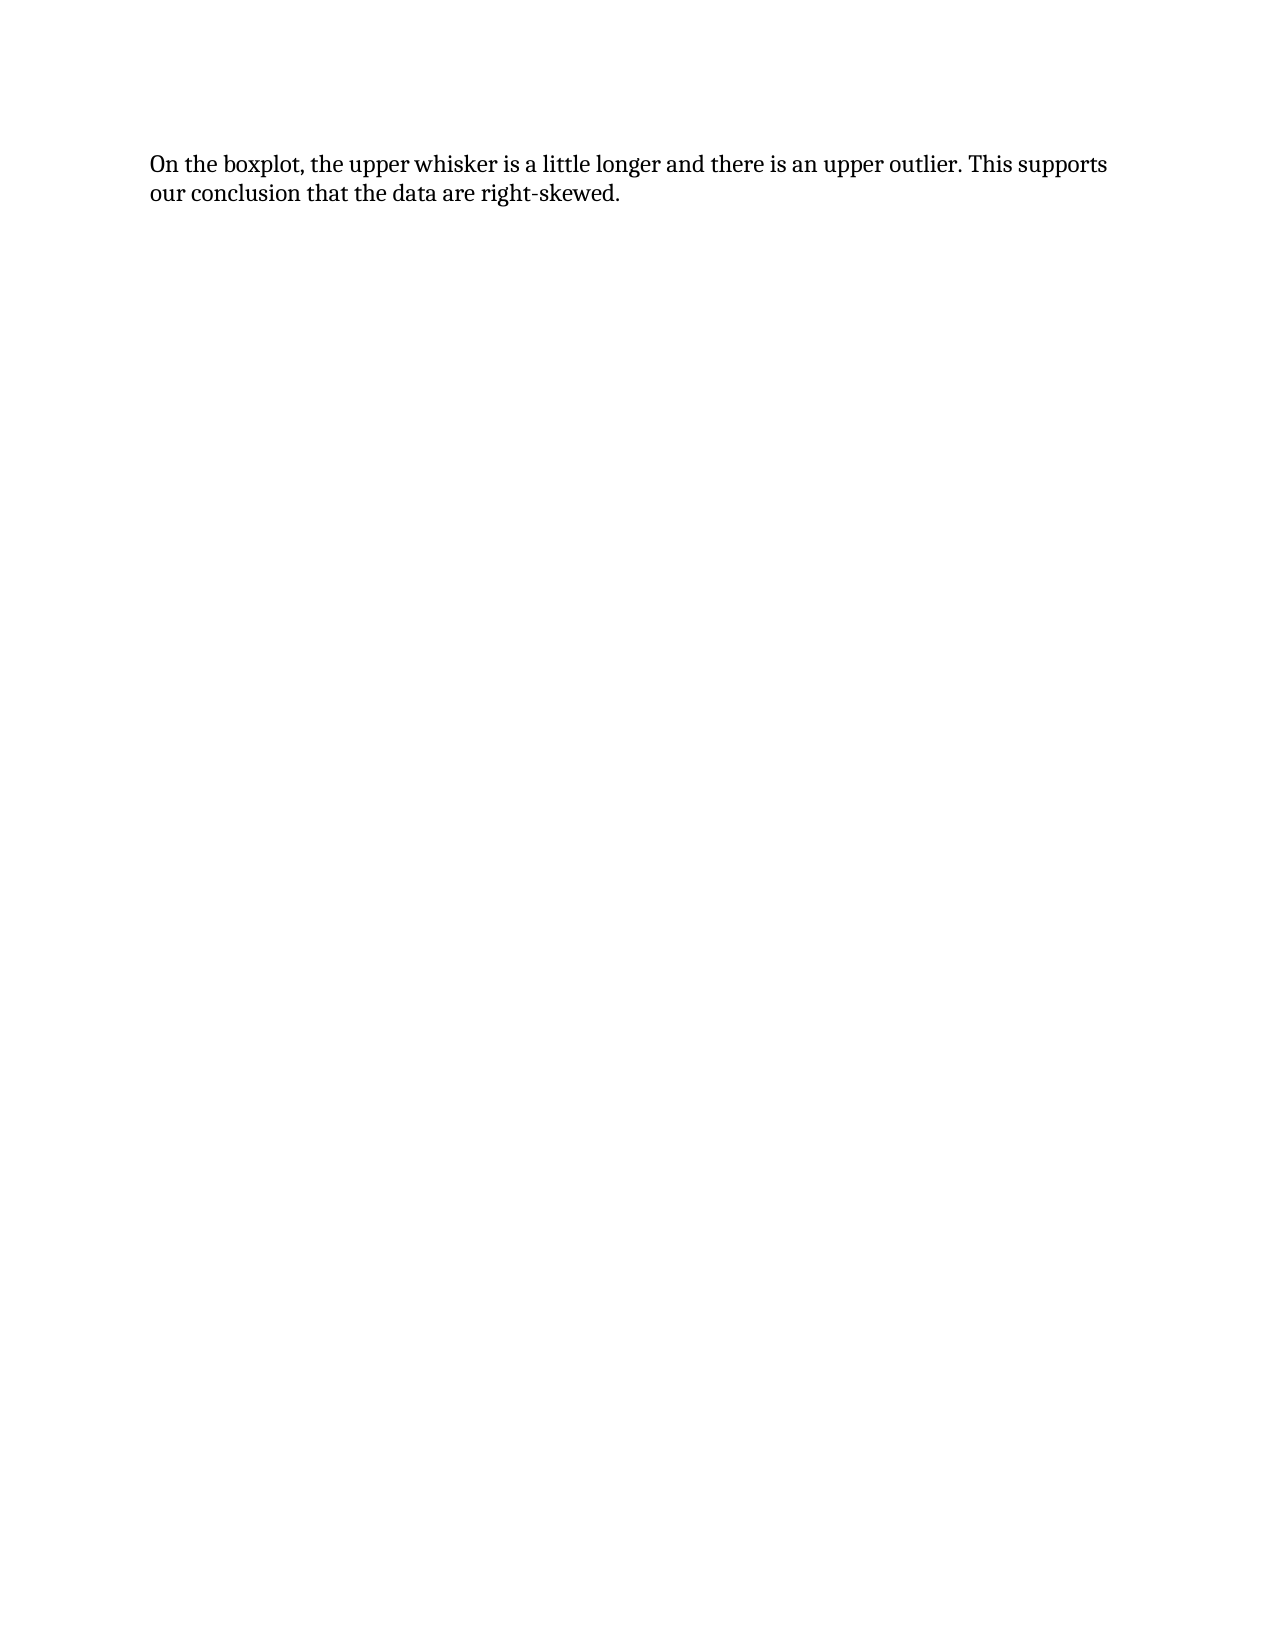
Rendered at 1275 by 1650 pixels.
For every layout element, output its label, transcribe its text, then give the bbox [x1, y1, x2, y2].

text On the boxplot, the upper whisker is a little longer and there is an upper outlier. This supports our conclusion that the data are right-skewed. [150, 150, 1125, 207]
